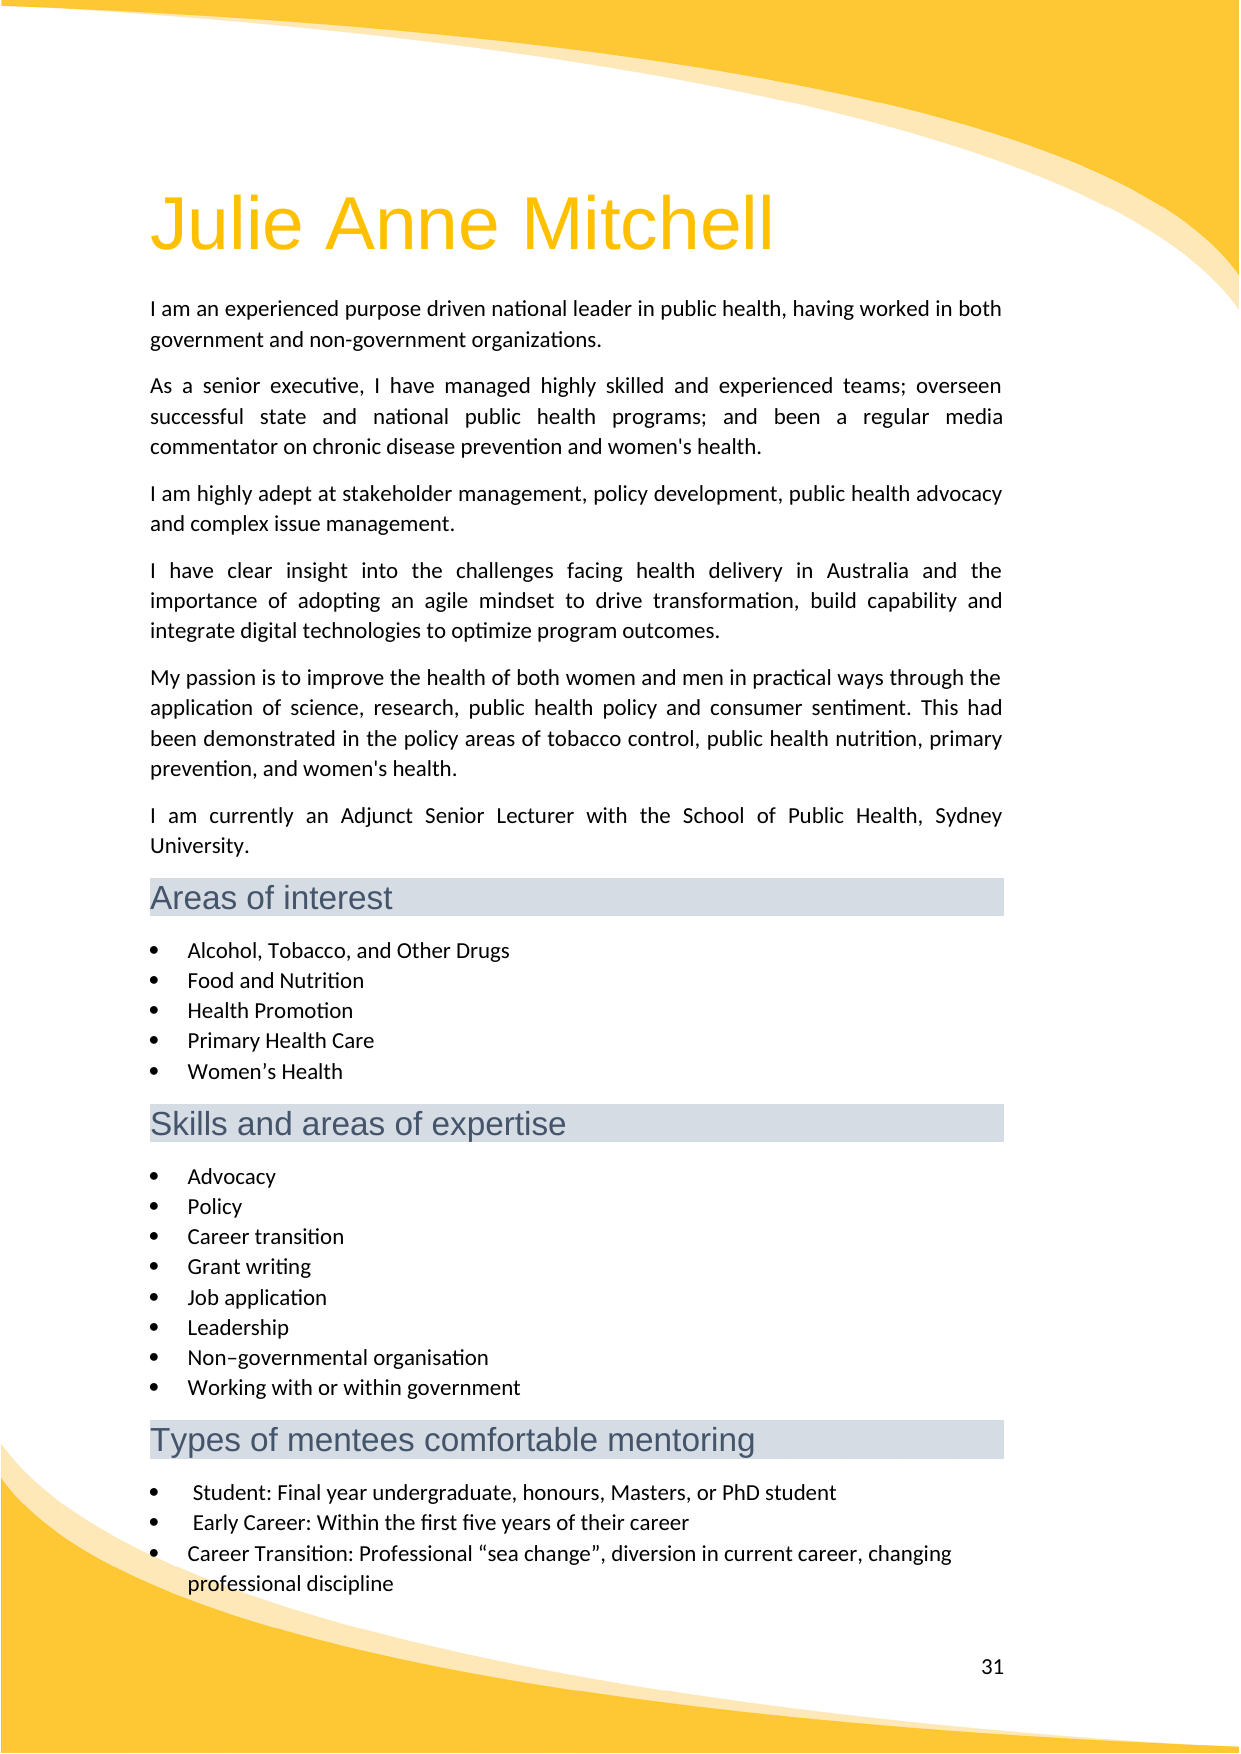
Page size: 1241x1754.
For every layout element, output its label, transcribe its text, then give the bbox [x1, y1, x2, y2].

picture [1, 1443, 1239, 1753]
list Primary Health Care [150, 1027, 1004, 1055]
subtitle Skills and areas of expertise [150, 1104, 1004, 1142]
subtitle Areas of interest [150, 878, 1004, 916]
text I have clear insight into the challenges facing health delivery in Australia and the importance of adopting an agile mindset to drive transformation, build capability and integrate digital technologies to optimize program outcomes. [150, 556, 1004, 644]
list Advocacy [150, 1162, 1004, 1190]
text Julie Anne Mitchell [150, 179, 1004, 265]
text I am an experienced purpose driven national leader in public health, having worked in both government and non-government organizations. [150, 294, 1004, 353]
text My passion is to improve the health of both women and men in practical ways through the application of science, research, public health policy and consumer sentiment. This had been demonstrated in the policy areas of tobacco control, public health nutrition, primary prevention, and women's health. [150, 663, 1004, 782]
list Non–governmental organisation [150, 1343, 1004, 1371]
text As a senior executive, I have managed highly skilled and experienced teams; overseen successful state and national public health programs; and been a regular media commentator on chronic disease prevention and women's health. [150, 372, 1004, 460]
text I am currently an Adjunct Senior Lecturer with the School of Public Health, Sydney University. [150, 801, 1004, 859]
picture [1, 0, 1239, 310]
list Working with or within government [150, 1373, 1004, 1401]
list Job application [150, 1283, 1004, 1311]
list Women’s Health [150, 1057, 1004, 1085]
list Career Transition: Professional “sea change”, diversion in current career, changing professional discipline [150, 1539, 1004, 1597]
list Policy [150, 1192, 1004, 1220]
list Leadership [150, 1313, 1004, 1341]
list Early Career: Within the first five years of their career [150, 1508, 1004, 1537]
list Health Promotion [150, 996, 1004, 1024]
text I am highly adept at stakeholder management, policy development, public health advocacy and complex issue management. [150, 479, 1004, 537]
list Student: Final year undergraduate, honours, Masters, or PhD student [150, 1478, 1004, 1506]
subtitle Types of mentees comfortable mentoring [150, 1420, 1004, 1459]
list Career transition [150, 1222, 1004, 1250]
list Food and Nutrition [150, 966, 1004, 994]
list Alcohol, Tobacco, and Other Drugs [150, 936, 1004, 964]
list Grant writing [150, 1252, 1004, 1281]
